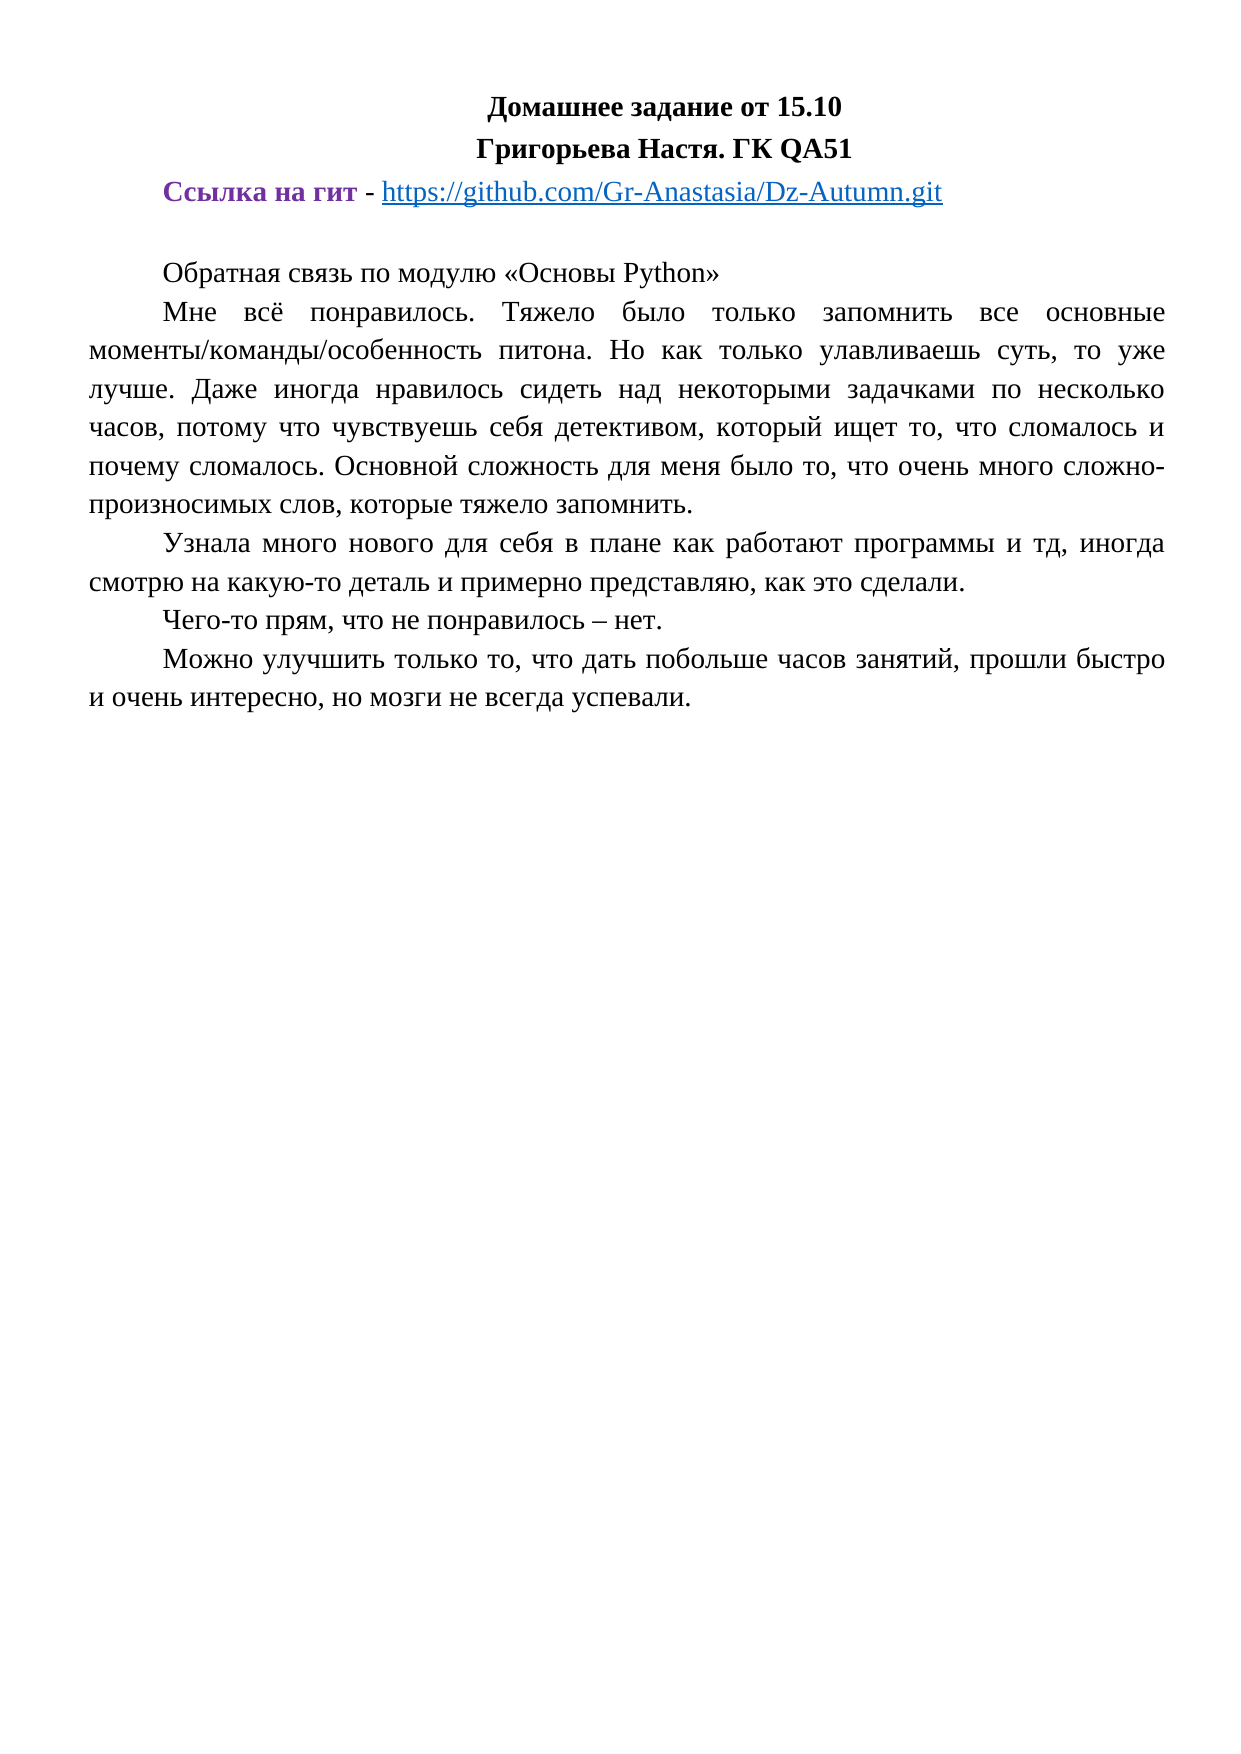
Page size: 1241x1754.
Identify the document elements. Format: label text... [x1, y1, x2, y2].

text Домашнее задание от 15.10 [89, 89, 1166, 122]
list Можно улучшить только то, что дать побольше часов занятий, прошли быстро и очень интересно, но мозги не всегда успевали. [89, 641, 1166, 713]
text Ссылка на гит - https://github.com/Gr-Anastasia/Dz-Autumn.git [89, 174, 1166, 208]
text Григорьева Настя. ГК QA51 [89, 131, 1166, 165]
list Мне всё понравилось. Тяжело было только запомнить все основные моменты/команды/особенность питона. Но как только улавливаешь суть, то уже лучше. Даже иногда нравилось сидеть над некоторыми задачками по несколько часов, потому что чувствуешь себя детективом, который ищет то, что сломалось и почему сломалось. Основной сложность для меня было то, что очень много сложно-произносимых слов, которые тяжело запомнить. [89, 294, 1166, 520]
list Узнала много нового для себя в плане как работают программы и тд, иногда смотрю на какую-то деталь и примерно представляю, как это сделали. [89, 525, 1166, 597]
list Чего-то прям, что не понравилось – нет. [89, 602, 1166, 636]
list Обратная связь по модулю «Основы Python» [89, 255, 1166, 289]
